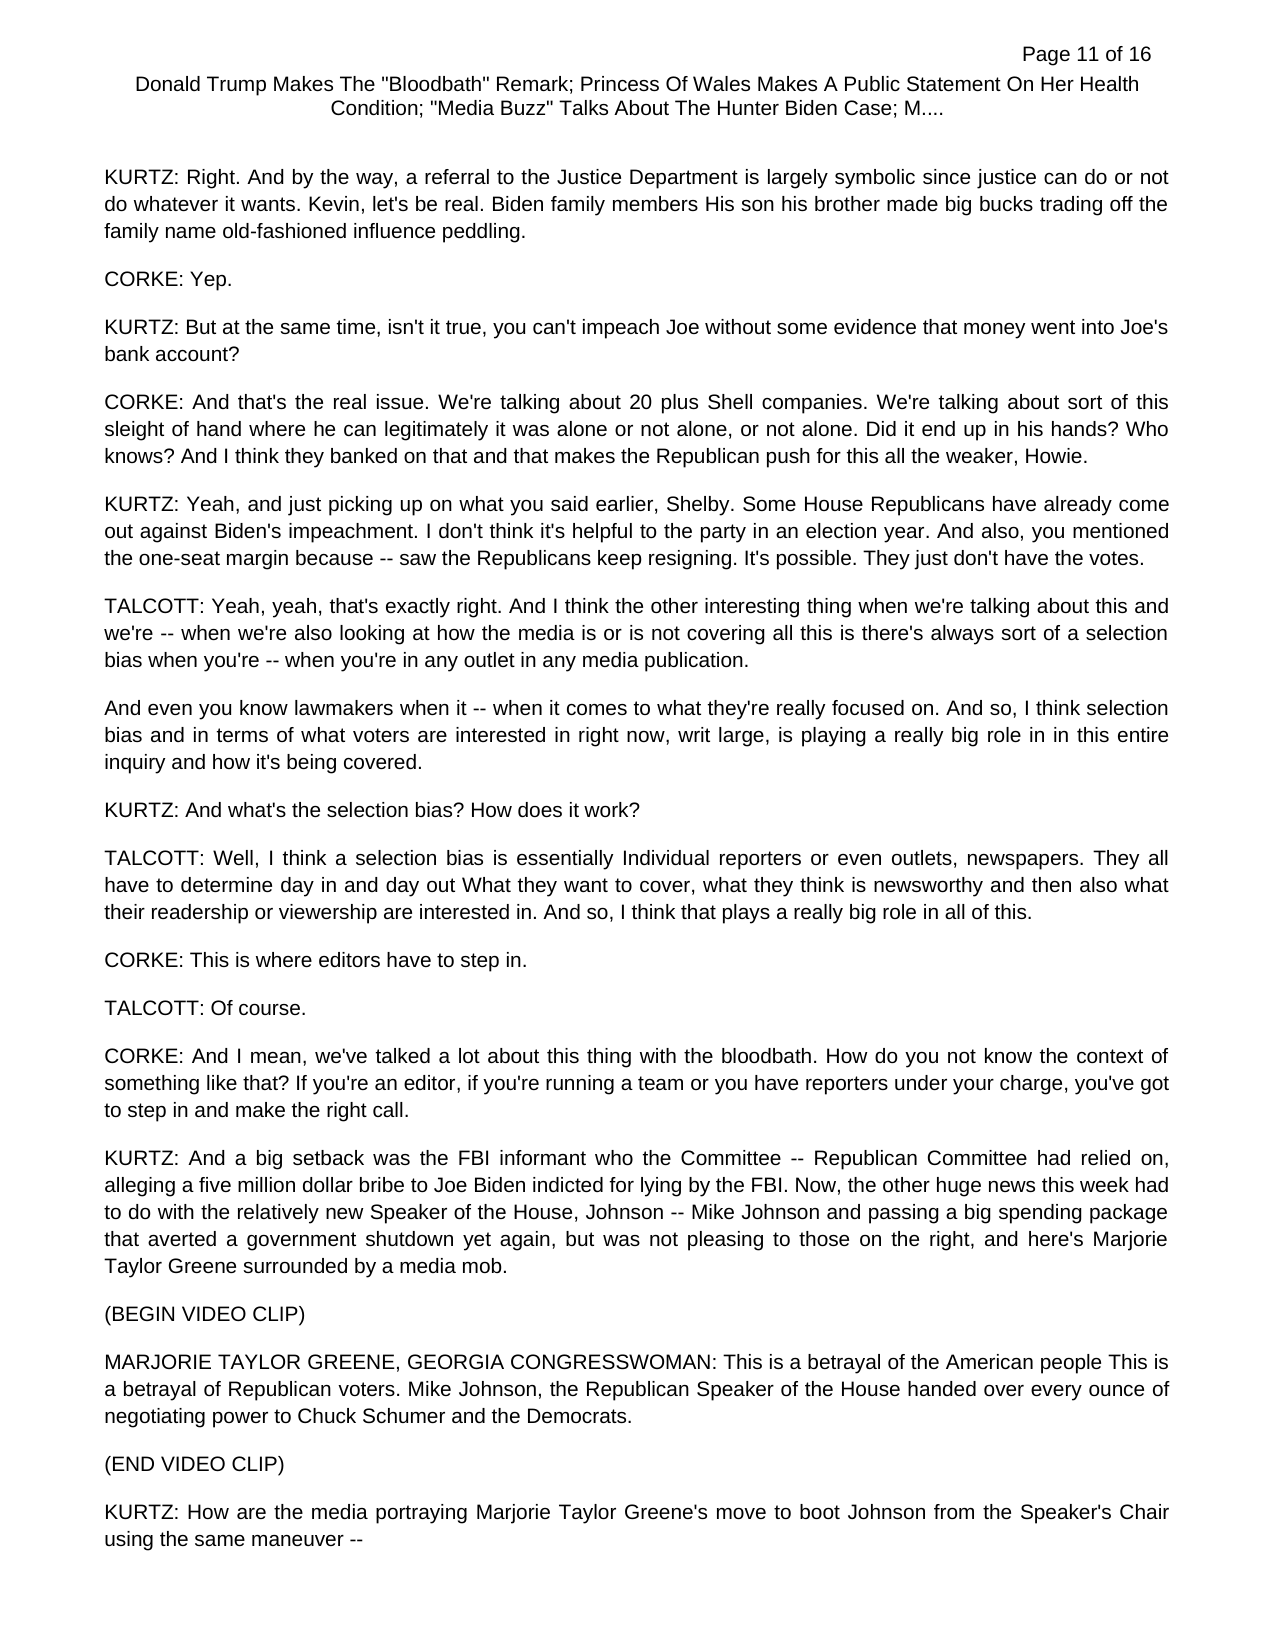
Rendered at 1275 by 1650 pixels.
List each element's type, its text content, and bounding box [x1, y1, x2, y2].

text KURTZ: But at the same time, isn't it true, you can't impeach Joe without some evidence that money went into Joe's bank account? [104, 311, 1171, 366]
text TALCOTT: Yeah, yeah, that's exactly right. And I think the other interesting thing when we're talking about this and we're -- when we're also looking at how the media is or is not covering all this is there's always sort of a selection bias when you're -- when you're in any outlet in any media publication. [104, 591, 1171, 672]
text TALCOTT: Well, I think a selection bias is essentially Individual reporters or even outlets, newspapers. They all have to determine day in and day out What they want to cover, what they think is newsworthy and then also what their readership or viewership are interested in. And so, I think that plays a really big role in all of this. [104, 843, 1171, 924]
text KURTZ: How are the media portraying Marjorie Taylor Greene's move to boot Johnson from the Speaker's Chair using the same maneuver -- [104, 1497, 1171, 1551]
text KURTZ: And a big setback was the FBI informant who the Committee -- Republican Committee had relied on, alleging a five million dollar bribe to Joe Biden indicted for lying by the FBI. Now, the other huge news this week had to do with the relatively new Speaker of the House, Johnson -- Mike Johnson and passing a big spending package that averted a government shutdown yet again, but was not pleasing to those on the right, and here's Marjorie Taylor Greene surrounded by a media mob. [104, 1143, 1171, 1278]
text CORKE: And that's the real issue. We're talking about 20 plus Shell companies. We're talking about sort of this sleight of hand where he can legitimately it was alone or not alone, or not alone. Did it end up in his hands? Who knows? And I think they banked on that and that makes the Republican push for this all the weaker, Howie. [104, 386, 1171, 468]
text KURTZ: Yeah, and just picking up on what you said earlier, Shelby. Some House Republicans have already come out against Biden's impeachment. I don't think it's helpful to the party in an election year. And also, you mentioned the one-seat margin because -- saw the Republicans keep resigning. It's possible. They just don't have the votes. [104, 488, 1171, 570]
text CORKE: Yep. [104, 263, 1171, 291]
text And even you know lawmakers when it -- when it comes to what they're really focused on. And so, I think selection bias and in terms of what voters are interested in right now, writ large, is playing a really big role in in this entire inquiry and how it's being covered. [104, 693, 1171, 774]
text (END VIDEO CLIP) [104, 1449, 1171, 1476]
text KURTZ: Right. And by the way, a referral to the Justice Department is largely symbolic since justice can do or not do whatever it wants. Kevin, let's be real. Biden family members His son his brother made big bucks trading off the family name old-fashioned influence peddling. [104, 161, 1171, 243]
text CORKE: This is where editors have to step in. [104, 945, 1171, 972]
text CORKE: And I mean, we've talked a lot about this thing with the bloodbath. How do you not know the context of something like that? If you're an editor, if you're running a team or you have reporters under your charge, you've got to step in and make the right call. [104, 1041, 1171, 1122]
text (BEGIN VIDEO CLIP) [104, 1299, 1171, 1326]
text TALCOTT: Of course. [104, 993, 1171, 1020]
text KURTZ: And what's the selection bias? How does it work? [104, 795, 1171, 822]
text MARJORIE TAYLOR GREENE, GEORGIA CONGRESSWOMAN: This is a betrayal of the American people This is a betrayal of Republican voters. Mike Johnson, the Republican Speaker of the House handed over every ounce of negotiating power to Chuck Schumer and the Democrats. [104, 1347, 1171, 1428]
